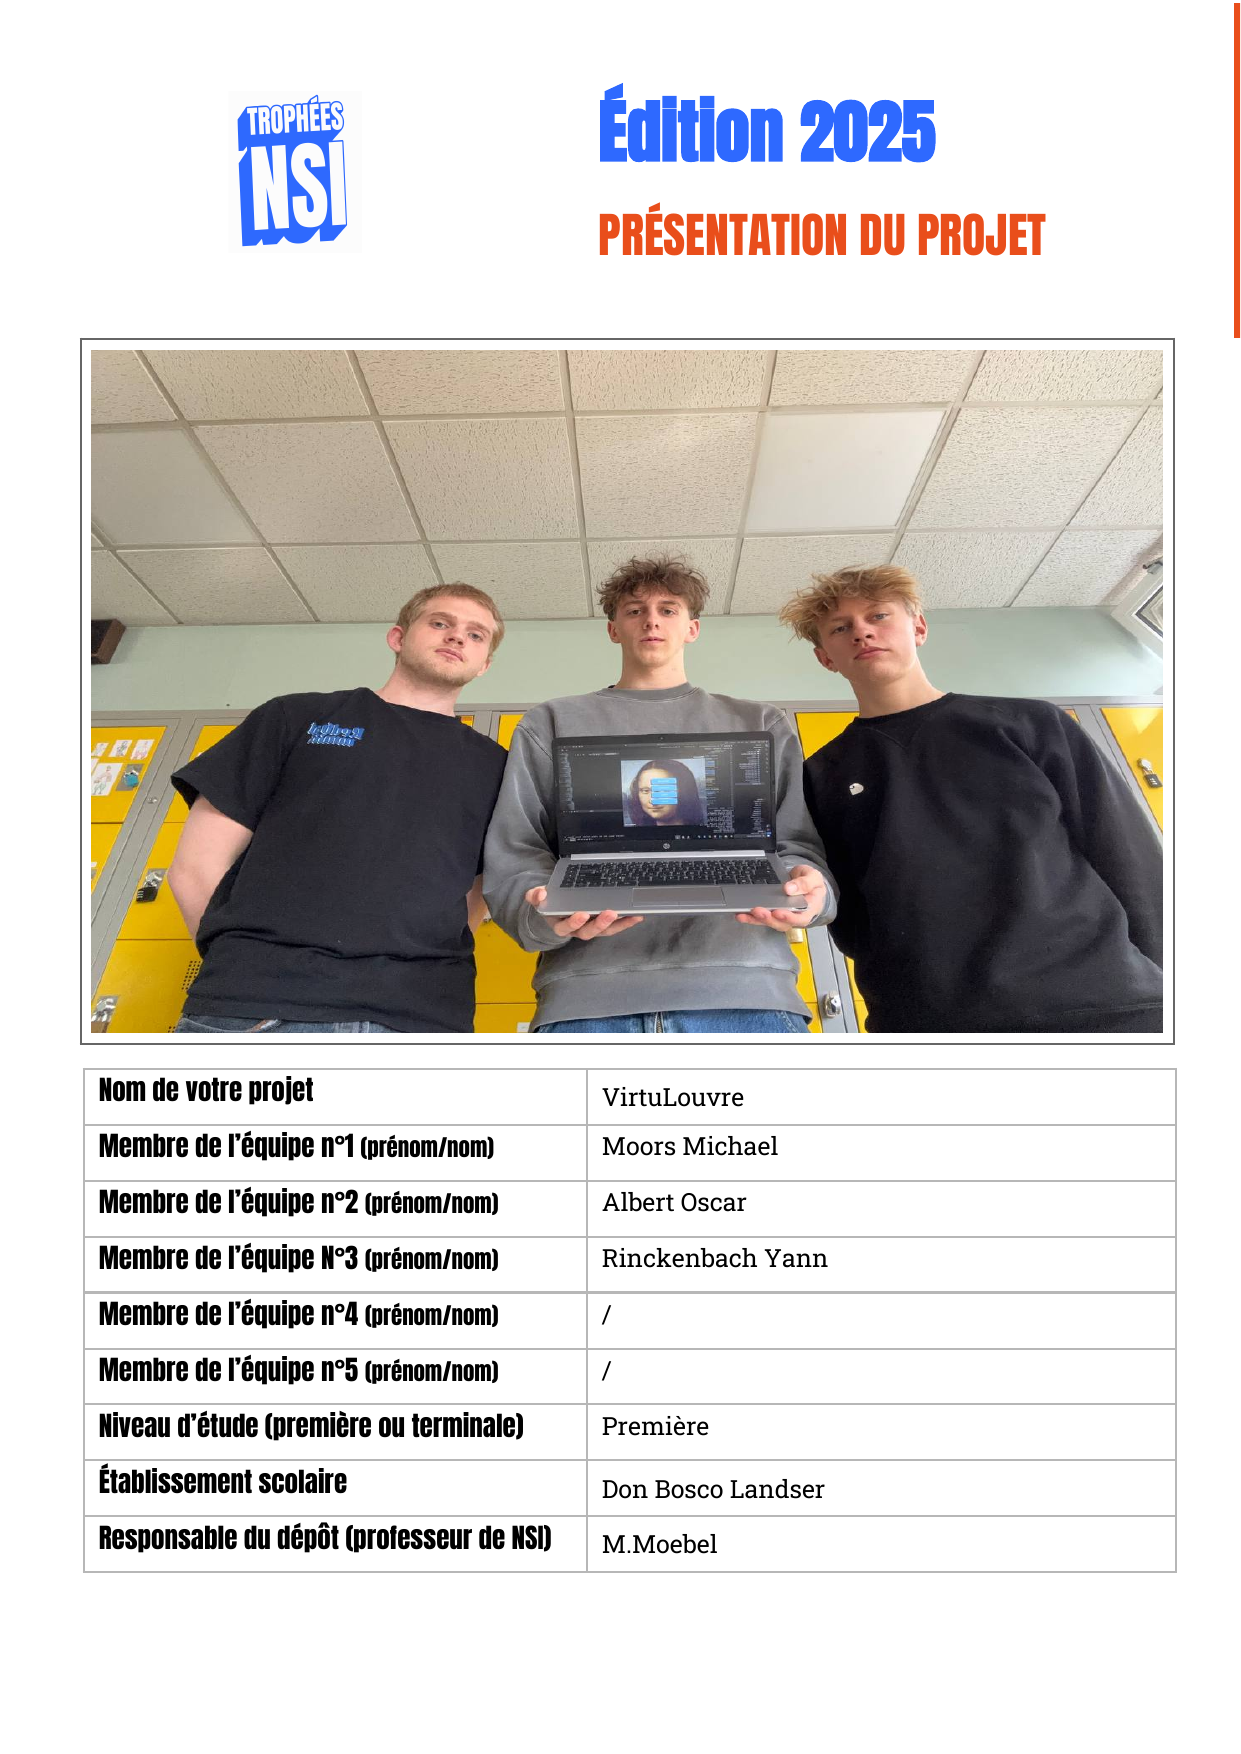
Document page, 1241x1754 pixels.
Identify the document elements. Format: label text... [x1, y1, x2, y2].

table_cell Don Bosco Landser [588, 1461, 1175, 1515]
table_cell Membre de l’équipe n°2 (prénom/nom) [85, 1182, 586, 1236]
table_cell Membre de l’équipe n°1 (prénom/nom) [85, 1126, 586, 1179]
picture [91, 350, 1163, 1033]
table_cell Moors Michael [588, 1126, 1175, 1179]
table_cell Rinckenbach Yann [588, 1238, 1175, 1291]
table_header Édition 2025 PRÉSENTATION DU PROJET [589, 9, 1234, 335]
table_header Nom de votre projet [85, 1070, 586, 1124]
table_cell / [588, 1350, 1175, 1403]
table_cell Responsable du dépôt (professeur de NSI) [85, 1517, 586, 1571]
table_cell Première [588, 1405, 1175, 1459]
table_header [5, 9, 587, 335]
table_cell M.Moebel [588, 1517, 1175, 1571]
table_cell Membre de l’équipe n°5 (prénom/nom) [85, 1350, 586, 1403]
table_cell Albert Oscar [588, 1182, 1175, 1236]
table_header VirtuLouvre [588, 1070, 1175, 1124]
picture [228, 91, 363, 253]
table_cell / [588, 1294, 1175, 1347]
table_cell Établissement scolaire [85, 1461, 586, 1515]
table_cell Niveau d’étude (première ou terminale) [85, 1405, 586, 1459]
table_header [82, 340, 1173, 1043]
table_cell Membre de l’équipe n°4 (prénom/nom) [85, 1294, 586, 1347]
table_cell Membre de l’équipe N°3 (prénom/nom) [85, 1238, 586, 1291]
